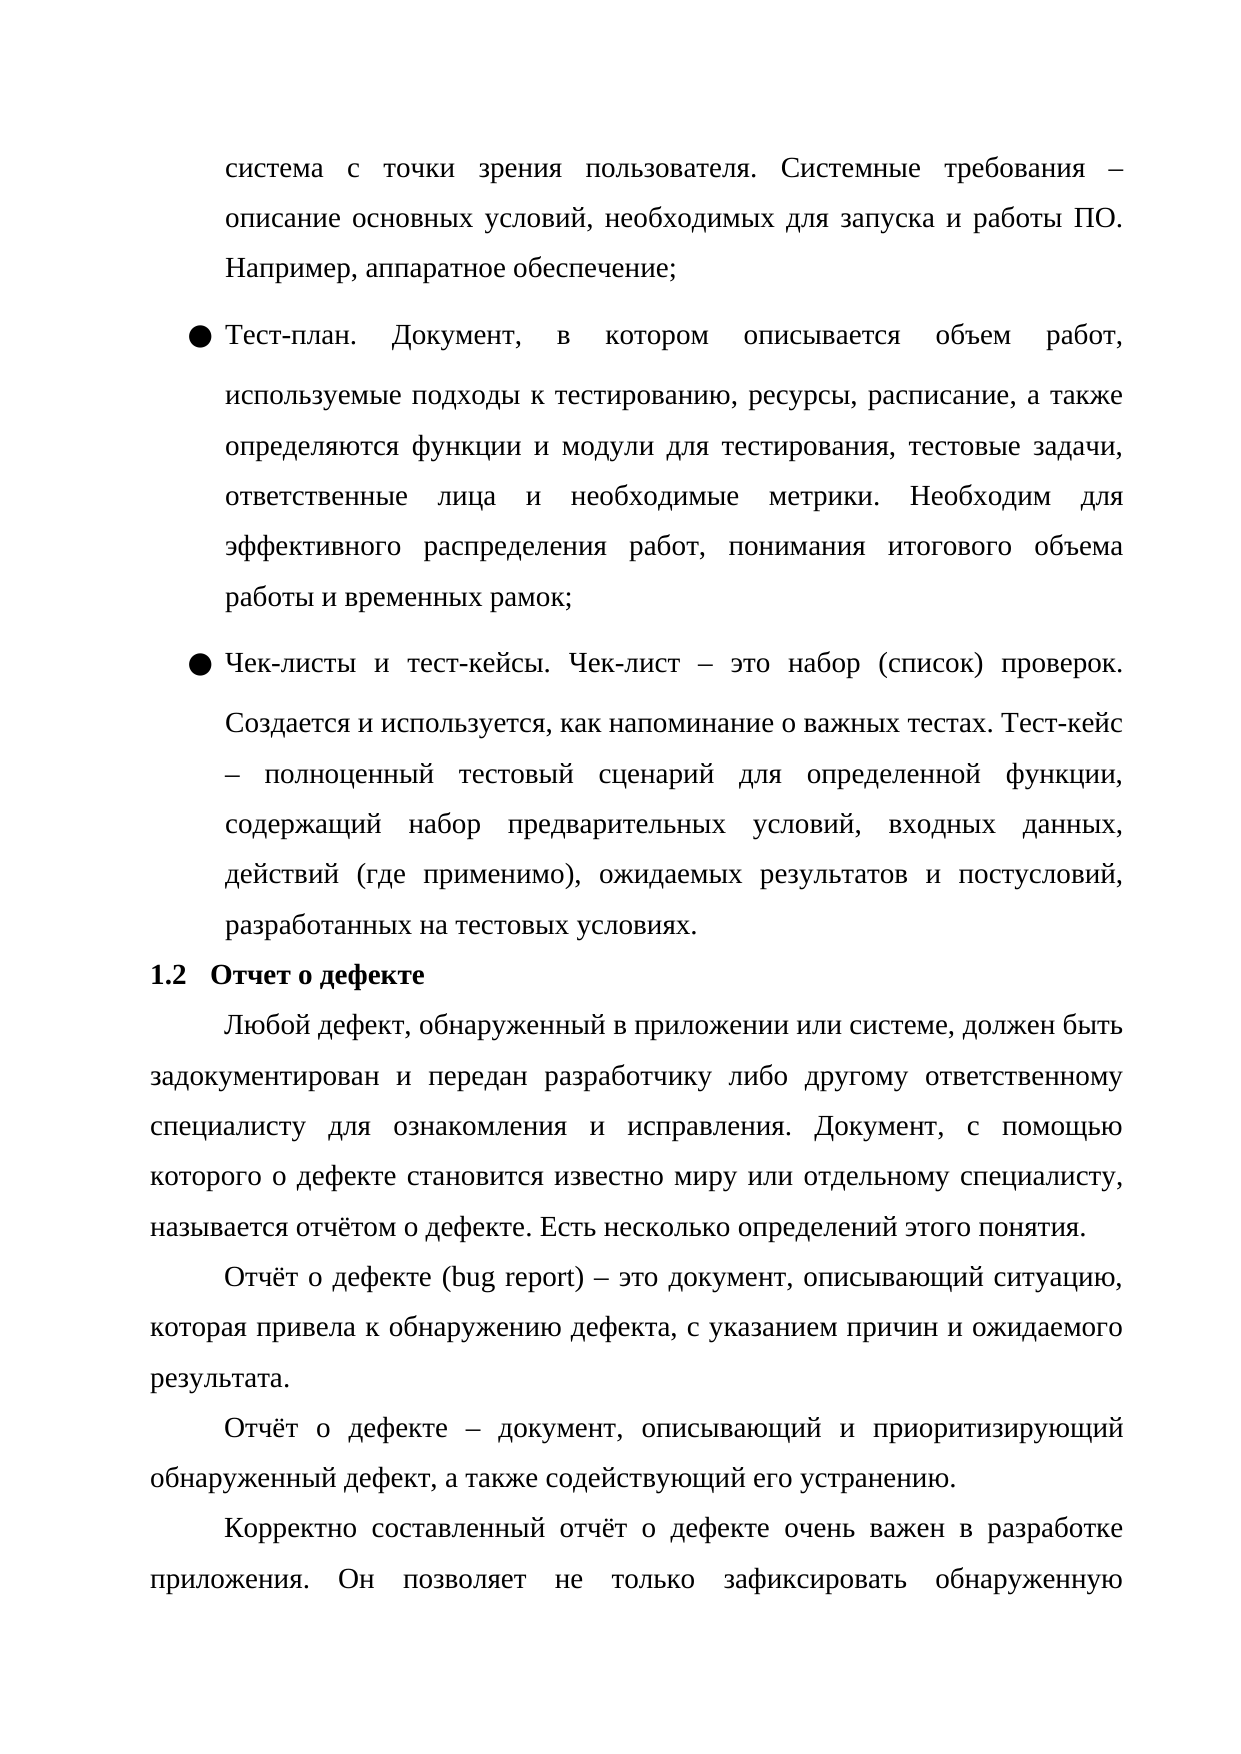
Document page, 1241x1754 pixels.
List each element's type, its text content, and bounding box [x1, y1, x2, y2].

text Любой дефект, обнаруженный в приложении или системе, должен быть задокументирован и передан разработчику либо другому ответственному специалисту для ознакомления и исправления. Документ, с помощью которого о дефекте становится известно миру или отдельному специалисту, называется отчётом о дефекте. Есть несколько определений этого понятия. [150, 1007, 1124, 1242]
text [150, 1511, 1124, 1594]
list Тест-план. Документ, в котором описывается объем работ, используемые подходы к тестированию, ресурсы, расписание, а также определяются функции и модули для тестирования, тестовые задачи, ответственные лица и необходимые метрики. Необходим для эффективного распределения работ, понимания итогового объема работы и временных рамок; [187, 301, 1124, 612]
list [187, 150, 1124, 284]
text Отчёт о дефекте – документ, описывающий и приоритизирующий обнаруженный дефект, а также содействующий его устранению. [150, 1410, 1124, 1494]
subtitle Отчет о дефекте [150, 957, 1124, 991]
text Отчёт о дефекте (bug report) – это документ, описывающий ситуацию, которая привела к обнаружению дефекта, с указанием причин и ожидаемого результата. [150, 1259, 1124, 1393]
list Чек-листы и тест-кейсы. Чек-лист – это набор (список) проверок. Создается и используется, как напоминание о важных тестах. Тест-кейс – полноценный тестовый сценарий для определенной функции, содержащий набор предварительных условий, входных данных, действий (где применимо), ожидаемых результатов и постусловий, разработанных на тестовых условиях. [187, 629, 1124, 940]
